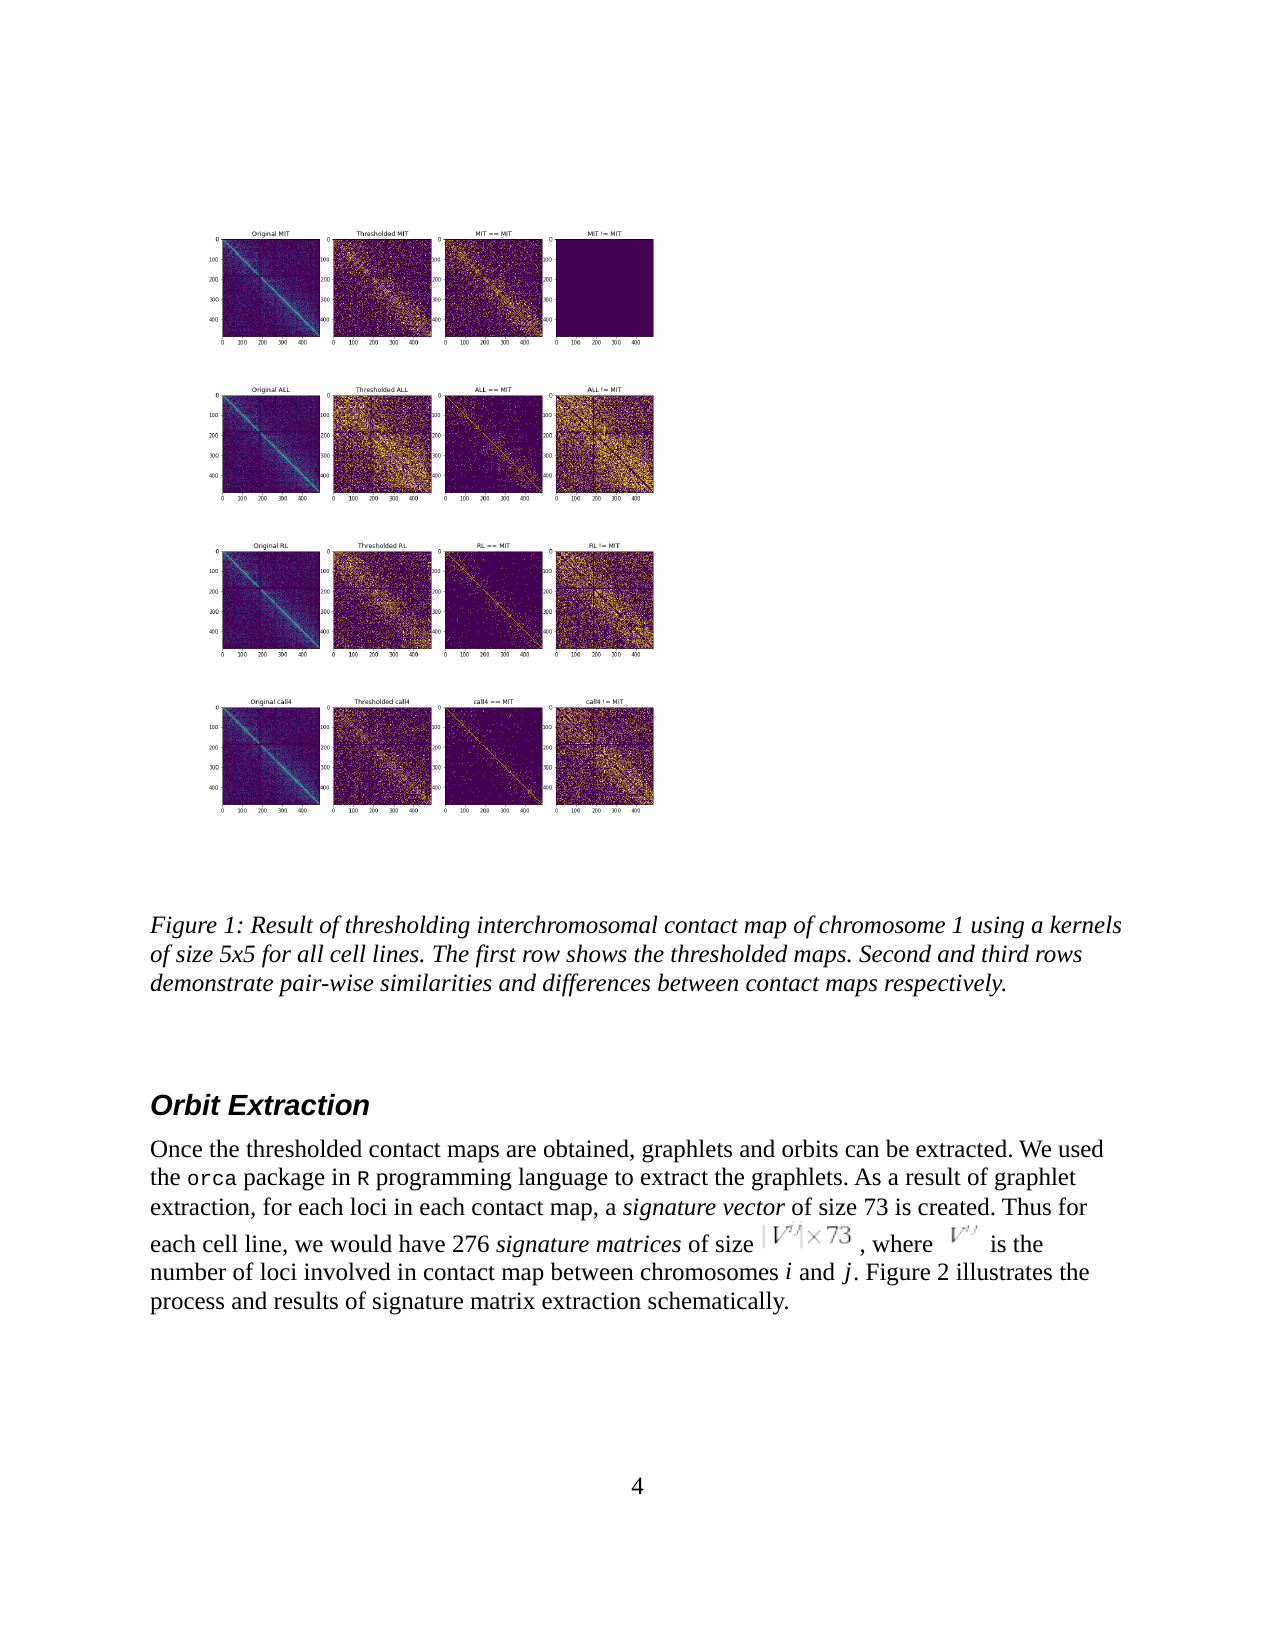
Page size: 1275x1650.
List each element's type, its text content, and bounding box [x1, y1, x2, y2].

text Once the thresholded contact maps are obtained, graphlets and orbits can be extracted. We used the orca package in R programming language to extract the graphlets. As a result of graphlet extraction, for each loci in each contact map, a signature vector of size 73 is created. Thus for each cell line, we would have 276 signature matrices of size, where is the number of loci involved in contact map between chromosomes and . Figure 2 illustrates the process and results of signature matrix extraction schematically. [150, 1134, 1125, 1315]
picture [150, 150, 711, 898]
subtitle Orbit Extraction [150, 1088, 1125, 1121]
